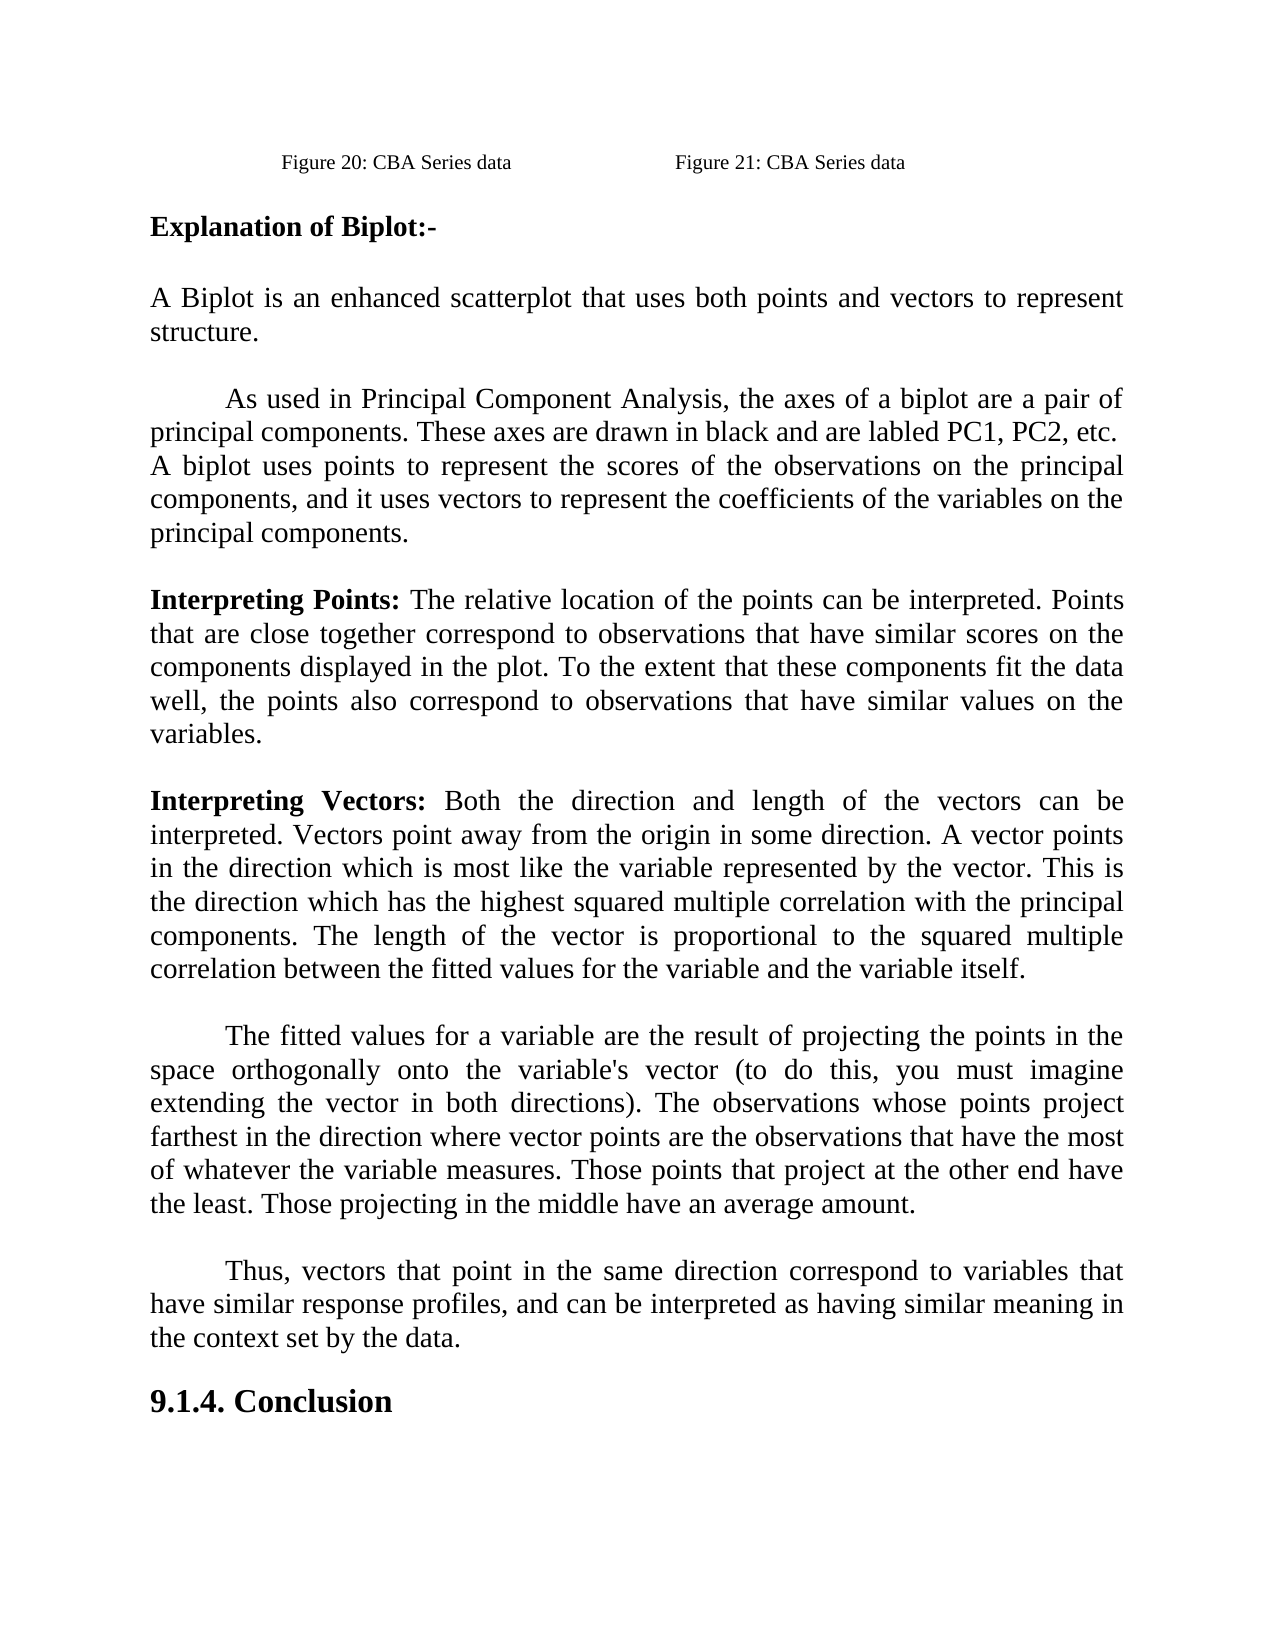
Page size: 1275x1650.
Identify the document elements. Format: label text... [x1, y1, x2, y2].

text Explanation of Biplot:- [150, 209, 1125, 243]
text Figure 20: CBA Series data Figure 21: CBA Series data [150, 150, 1125, 174]
text The fitted values for a variable are the result of projecting the points in the space orthogonally onto the variable's vector (to do this, you must imagine extending the vector in both directions). The observations whose points project farthest in the direction where vector points are the observations that have the most of whatever the variable measures. Those points that project at the other end have the least. Those projecting in the middle have an average amount. [150, 1018, 1125, 1219]
text A Biplot is an enhanced scatterplot that uses both points and vectors to represent structure. [150, 280, 1125, 347]
text Interpreting Points: The relative location of the points can be interpreted. Points that are close together correspond to observations that have similar scores on the components displayed in the plot. To the extent that these components fit the data well, the points also correspond to observations that have similar values on the variables. [150, 582, 1125, 750]
text Interpreting Vectors: Both the direction and length of the vectors can be interpreted. Vectors point away from the origin in some direction. A vector points in the direction which is most like the variable represented by the vector. This is the direction which has the highest squared multiple correlation with the principal components. The length of the vector is proportional to the squared multiple correlation between the fitted values for the variable and the variable itself. [150, 783, 1125, 985]
text A biplot uses points to represent the scores of the observations on the principal components, and it uses vectors to represent the coefficients of the variables on the principal components. [150, 448, 1125, 549]
text As used in Principal Component Analysis, the axes of a biplot are a pair of principal components. These axes are drawn in black and are labled PC1, PC2, etc. [150, 381, 1125, 448]
text 9.1.4. Conclusion [150, 1382, 1125, 1420]
text Thus, vectors that point in the same direction correspond to variables that have similar response profiles, and can be interpreted as having similar meaning in the context set by the data. [150, 1253, 1125, 1354]
